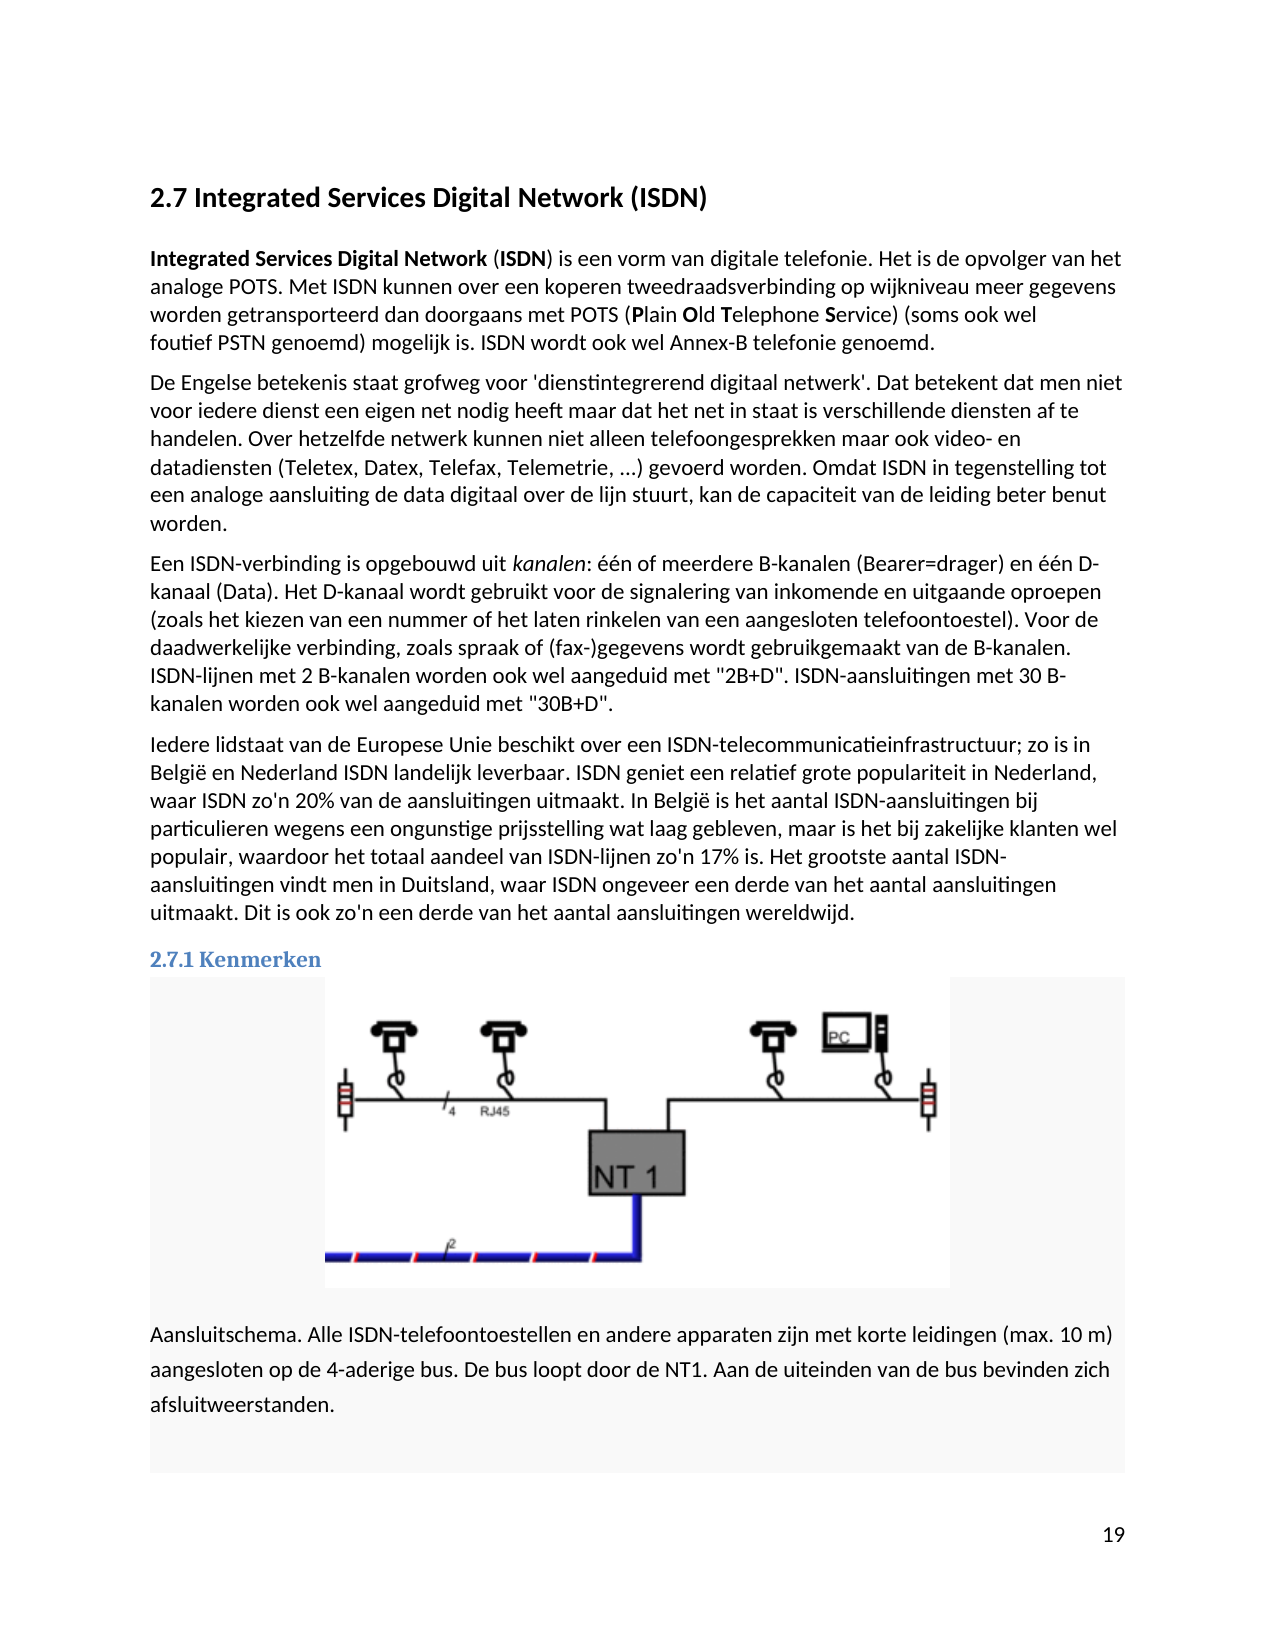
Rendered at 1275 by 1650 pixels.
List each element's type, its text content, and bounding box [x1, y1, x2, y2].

text Iedere lidstaat van de Europese Unie beschikt over een ISDN-telecommunicatieinfrastructuur; zo is in België en Nederland ISDN landelijk leverbaar. ISDN geniet een relatief grote populariteit in Nederland, waar ISDN zo'n 20% van de aansluitingen uitmaakt. In België is het aantal ISDN-aansluitingen bij particulieren wegens een ongunstige prijsstelling wat laag gebleven, maar is het bij zakelijke klanten wel populair, waardoor het totaal aandeel van ISDN-lijnen zo'n 17% is. Het grootste aantal ISDN-aansluitingen vindt men in Duitsland, waar ISDN ongeveer een derde van het aantal aansluitingen uitmaakt. Dit is ook zo'n een derde van het aantal aansluitingen wereldwijd. [150, 730, 1125, 926]
subtitle 2.7.1 Kenmerken [150, 947, 1125, 973]
text Integrated Services Digital Network (ISDN) is een vorm van digitale telefonie. Het is de opvolger van het analoge POTS. Met ISDN kunnen over een koperen tweedraadsverbinding op wijkniveau meer gegevens worden getransporteerd dan doorgaans met POTS (Plain Old Telephone Service) (soms ook wel foutief PSTN genoemd) mogelijk is. ISDN wordt ook wel Annex-B telefonie genoemd. [150, 244, 1125, 356]
text Aansluitschema. Alle ISDN-telefoontoestellen en andere apparaten zijn met korte leidingen (max. 10 m) aangesloten op de 4-aderige bus. De bus loopt door de NT1. Aan de uiteinden van de bus bevinden zich afsluitweerstanden. [150, 1313, 1125, 1418]
text De Engelse betekenis staat grofweg voor 'dienstintegrerend digitaal netwerk'. Dat betekent dat men niet voor iedere dienst een eigen net nodig heeft maar dat het net in staat is verschillende diensten af te handelen. Over hetzelfde netwerk kunnen niet alleen telefoongesprekken maar ook video- en datadiensten (Teletex, Datex, Telefax, Telemetrie, ...) gevoerd worden. Omdat ISDN in tegenstelling tot een analoge aansluiting de data digitaal over de lijn stuurt, kan de capaciteit van de leiding beter benut worden. [150, 368, 1125, 537]
subtitle 2.7 Integrated Services Digital Network (ISDN) [150, 179, 1125, 215]
picture [325, 977, 950, 1288]
text Een ISDN-verbinding is opgebouwd uit kanalen: één of meerdere B-kanalen (Bearer=drager) en één D-kanaal (Data). Het D-kanaal wordt gebruikt voor de signalering van inkomende en uitgaande oproepen (zoals het kiezen van een nummer of het laten rinkelen van een aangesloten telefoontoestel). Voor de daadwerkelijke verbinding, zoals spraak of (fax-)gegevens wordt gebruikgemaakt van de B-kanalen. ISDN-lijnen met 2 B-kanalen worden ook wel aangeduid met "2B+D". ISDN-aansluitingen met 30 B-kanalen worden ook wel aangeduid met "30B+D". [150, 549, 1125, 717]
